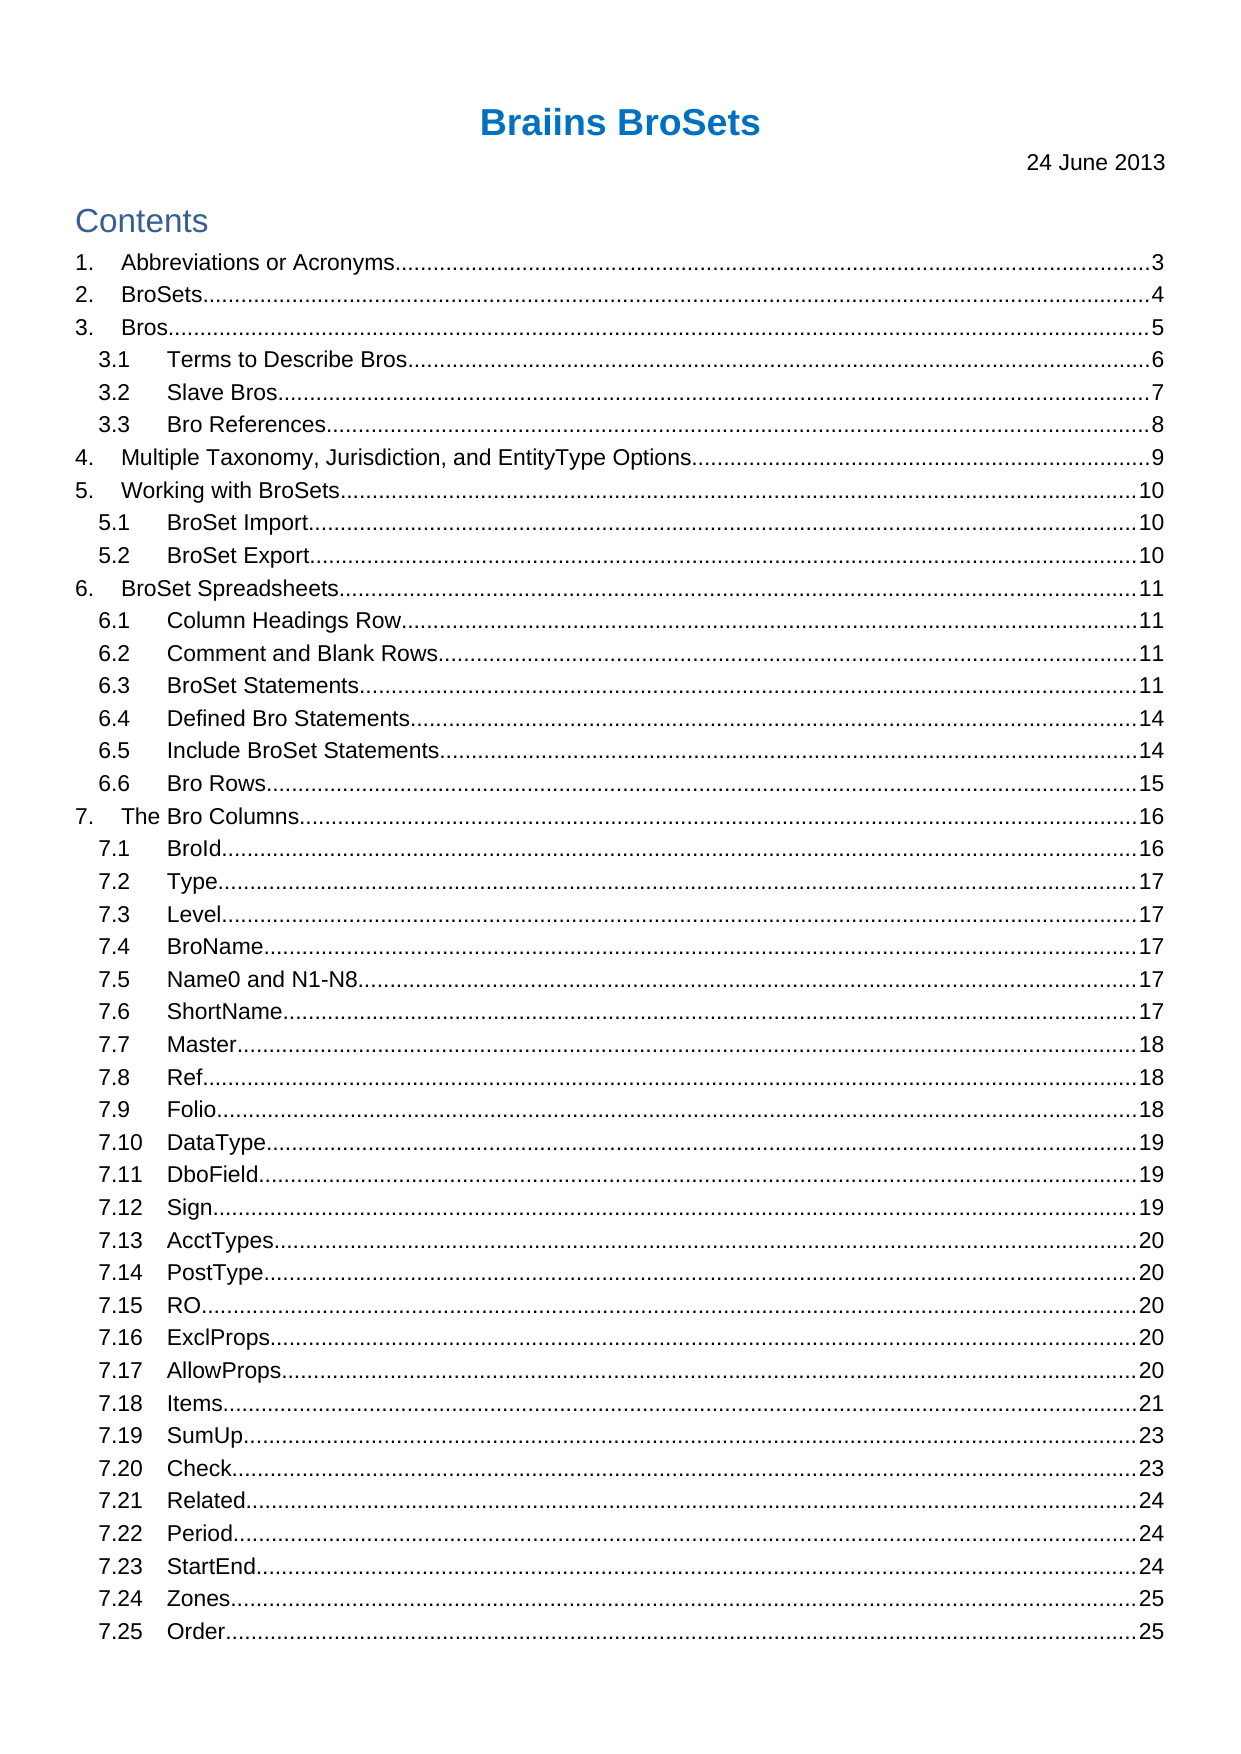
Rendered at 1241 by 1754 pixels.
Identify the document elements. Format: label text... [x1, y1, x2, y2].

text 24 June 2013 [75, 149, 1165, 176]
subtitle Braiins BroSets [75, 100, 1165, 143]
